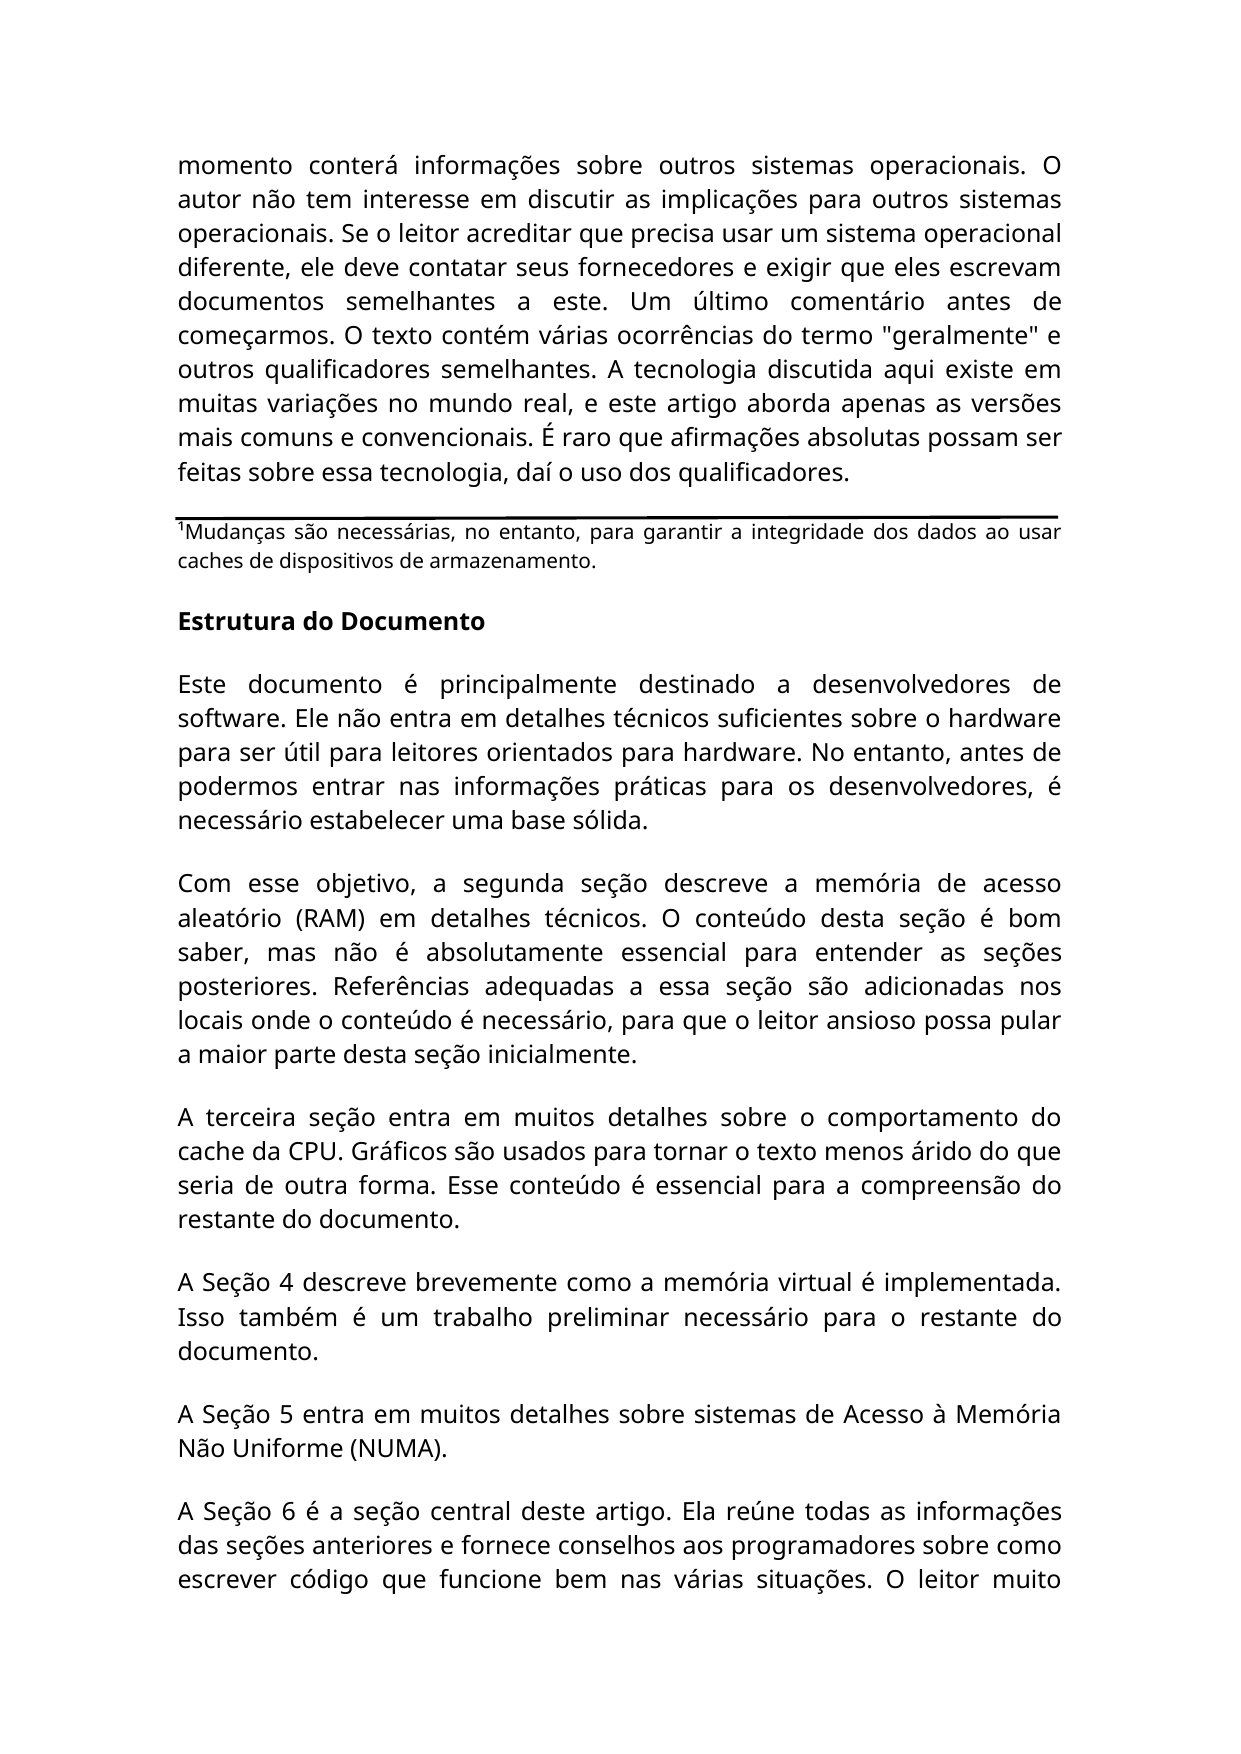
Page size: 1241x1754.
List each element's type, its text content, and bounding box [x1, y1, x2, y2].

text A Seção 4 descreve brevemente como a memória virtual é implementada. Isso também é um trabalho preliminar necessário para o restante do documento. [177, 1265, 1063, 1367]
text A Seção 5 entra em muitos detalhes sobre sistemas de Acesso à Memória Não Uniforme (NUMA). [177, 1396, 1063, 1464]
text ¹Mudanças são necessárias, no entanto, para garantir a integridade dos dados ao usar caches de dispositivos de armazenamento. [177, 517, 1063, 574]
text Com esse objetivo, a segunda seção descreve a memória de acesso aleatório (RAM) em detalhes técnicos. O conteúdo desta seção é bom saber, mas não é absolutamente essencial para entender as seções posteriores. Referências adequadas a essa seção são adicionadas nos locais onde o conteúdo é necessário, para que o leitor ansioso possa pular a maior parte desta seção inicialmente. [177, 866, 1063, 1071]
text A terceira seção entra em muitos detalhes sobre o comportamento do cache da CPU. Gráficos são usados para tornar o texto menos árido do que seria de outra forma. Esse conteúdo é essencial para a compreensão do restante do documento. [177, 1100, 1063, 1236]
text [177, 148, 1063, 488]
text Estrutura do Documento [177, 603, 1063, 637]
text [177, 1494, 1063, 1596]
text Este documento é principalmente destinado a desenvolvedores de software. Ele não entra em detalhes técnicos suficientes sobre o hardware para ser útil para leitores orientados para hardware. No entanto, antes de podermos entrar nas informações práticas para os desenvolvedores, é necessário estabelecer uma base sólida. [177, 667, 1063, 837]
